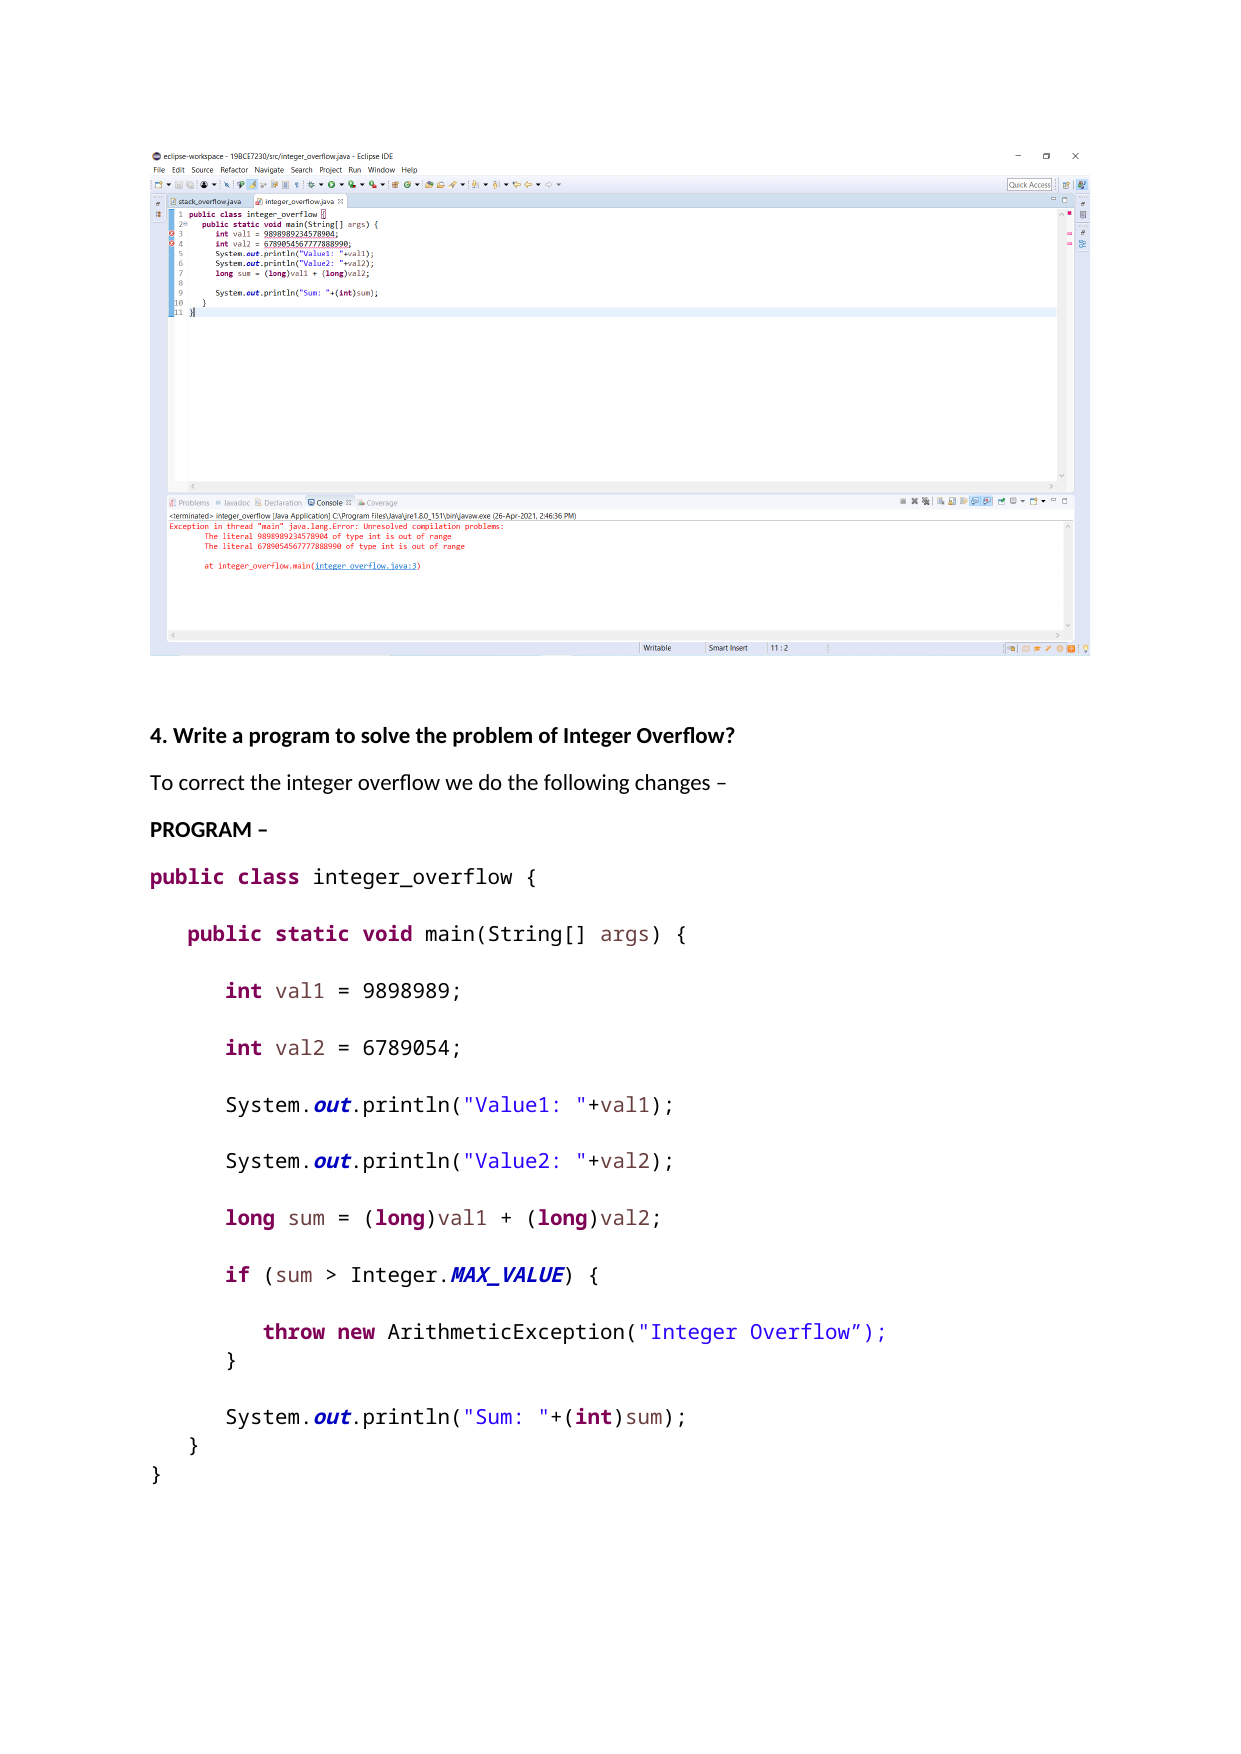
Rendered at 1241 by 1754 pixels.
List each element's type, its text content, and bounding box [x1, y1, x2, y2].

text PROGRAM – [150, 815, 1090, 843]
text } [150, 1346, 1090, 1374]
text } [150, 1431, 1090, 1459]
text if (sum > Integer.MAX_VALUE) { [150, 1260, 1090, 1289]
text int val2 = 6789054; [150, 1033, 1090, 1061]
text System.out.println("Sum: "+(int)sum); [150, 1402, 1090, 1431]
text } [150, 1459, 1090, 1487]
text System.out.println("Value1: "+val1); [150, 1090, 1090, 1118]
text public class integer_overflow { [150, 862, 1090, 891]
picture [150, 150, 1091, 656]
text long sum = (long)val1 + (long)val2; [150, 1203, 1090, 1232]
text int val1 = 9898989; [150, 976, 1090, 1004]
text To correct the integer overflow we do the following changes – [150, 768, 1090, 796]
text public static void main(String[] args) { [150, 919, 1090, 947]
text System.out.println("Value2: "+val2); [150, 1147, 1090, 1175]
text 4. Write a program to solve the problem of Integer Overflow? [150, 722, 1090, 749]
text throw new ArithmeticException("Integer Overflow”); [150, 1317, 1090, 1346]
